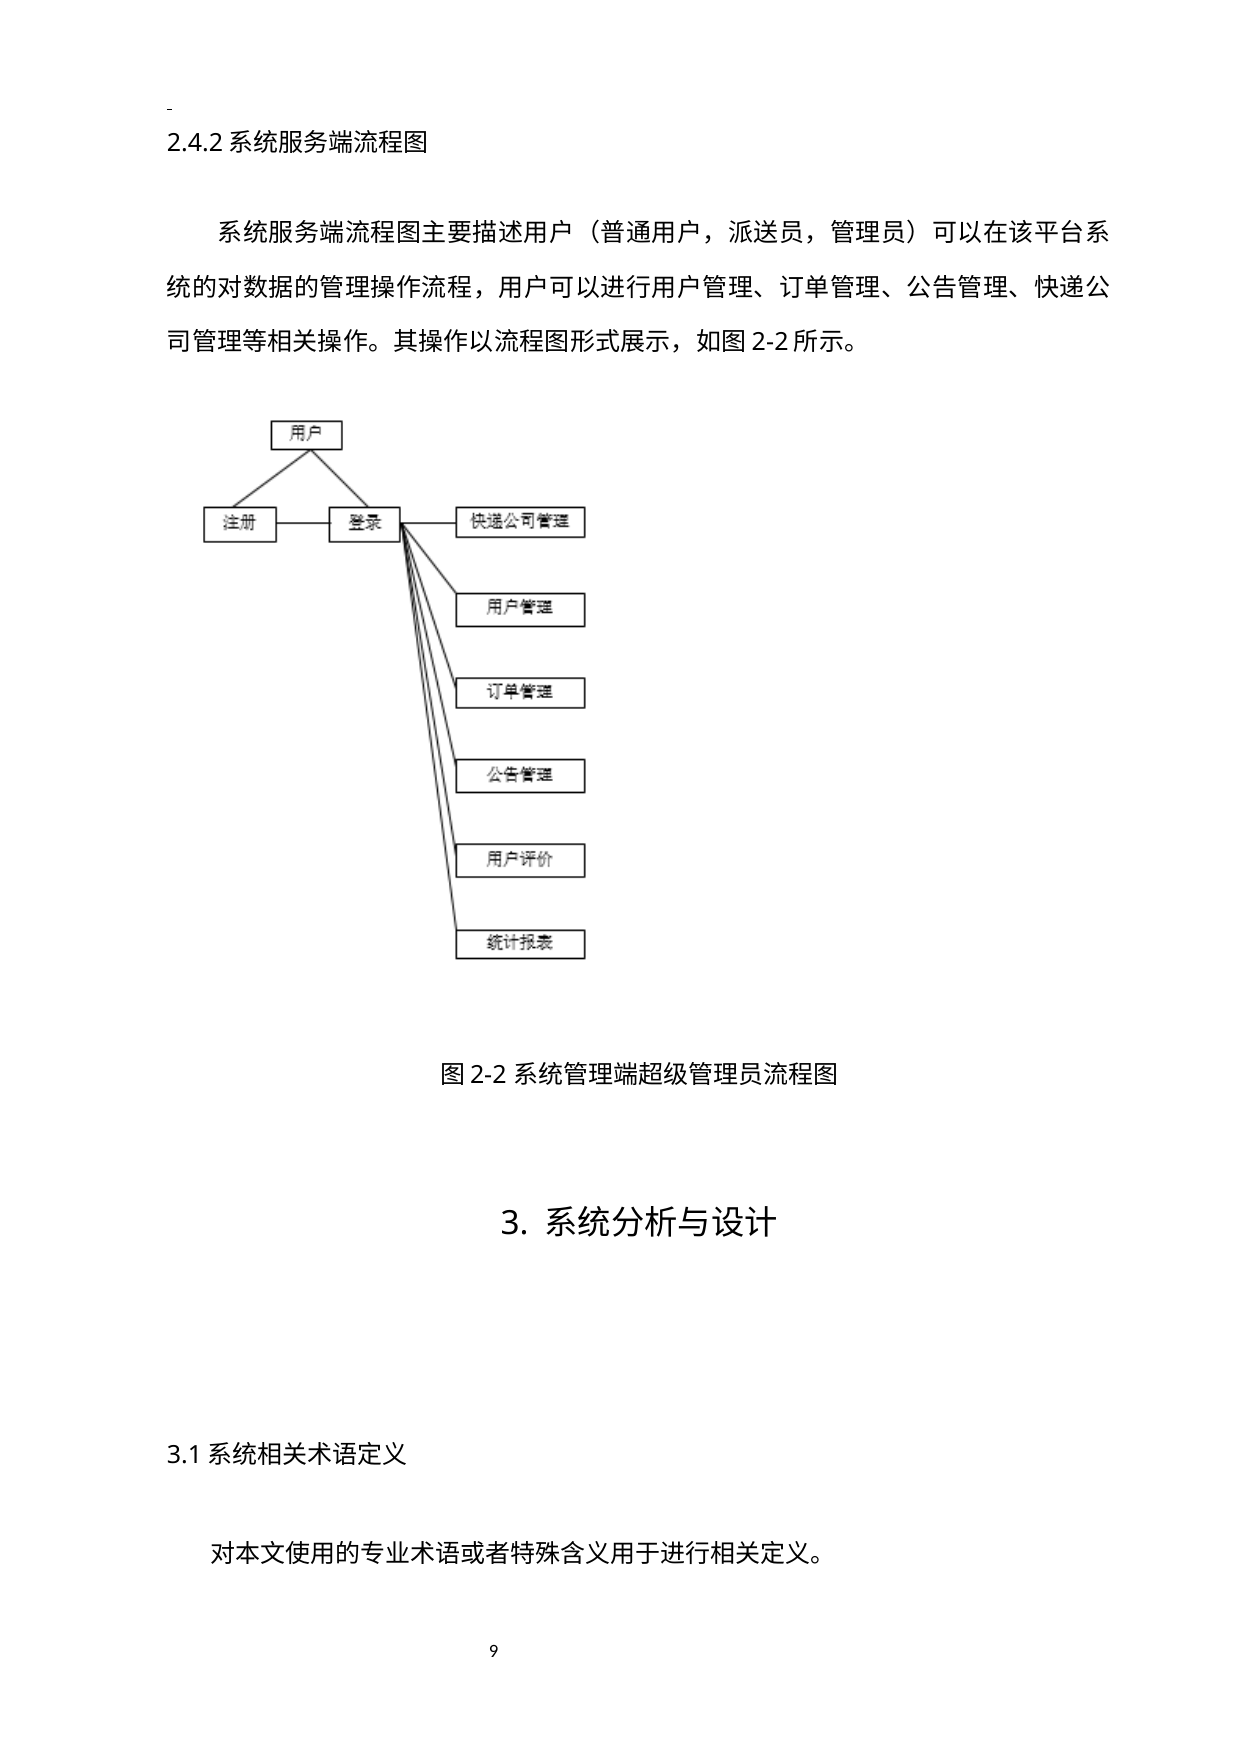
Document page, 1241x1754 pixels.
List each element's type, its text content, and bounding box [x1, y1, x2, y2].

text 对本文使用的专业术语或者特殊含义用于进行相关定义。 [167, 1524, 1111, 1572]
text 图2-2 系统管理端超级管理员流程图 [167, 1054, 1111, 1090]
subtitle 2.4.2系统服务端流程图 [167, 123, 1111, 159]
text 系统服务端流程图主要描述用户（普通用户，派送员，管理员）可以在该平台系统的对数据的管理操作流程，用户可以进行用户管理、订单管理、公告管理、快递公司管理等相关操作。其操作以流程图形式展示，如图2-2所示。 [167, 213, 1111, 358]
subtitle 3.1系统相关术语定义 [167, 1434, 1111, 1471]
subtitle 系统分析与设计 [167, 1195, 1111, 1244]
picture [166, 402, 661, 1041]
